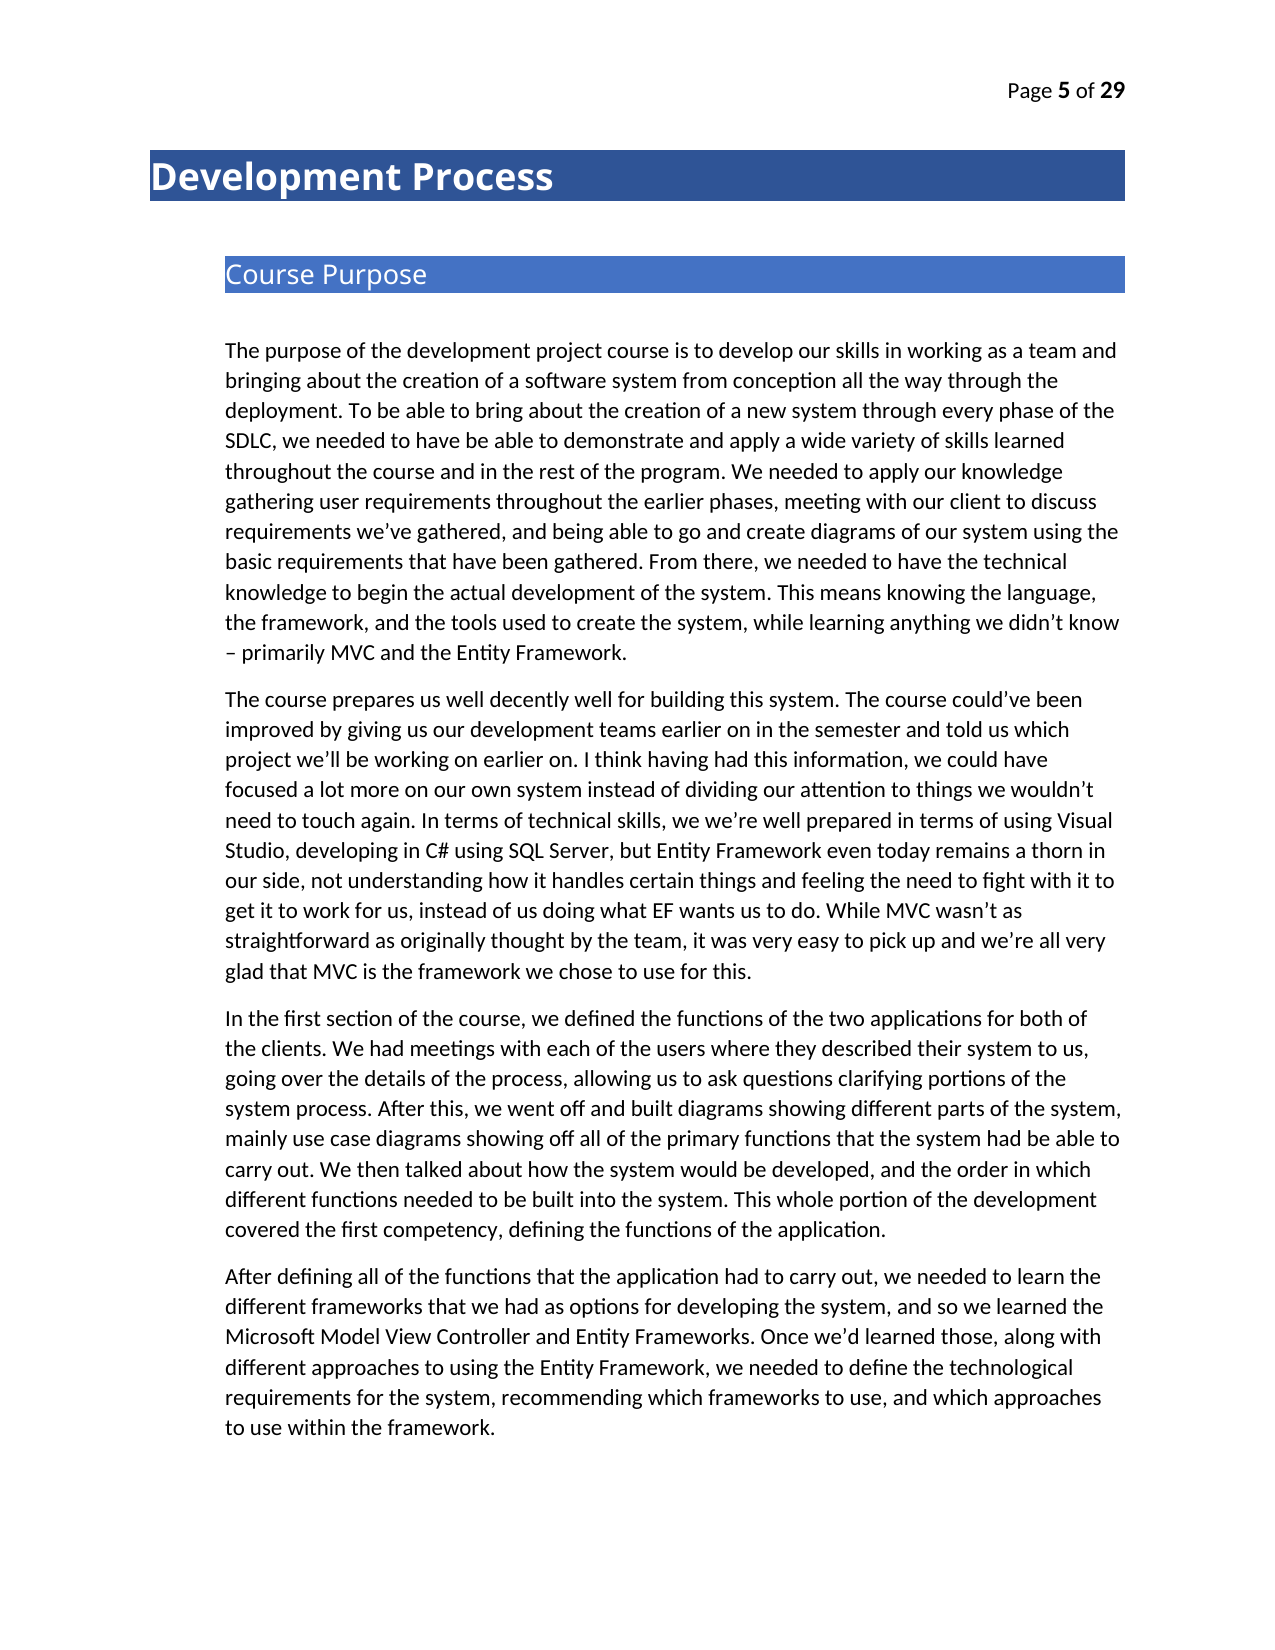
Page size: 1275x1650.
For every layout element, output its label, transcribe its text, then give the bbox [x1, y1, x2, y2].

text After defining all of the functions that the application had to carry out, we needed to learn the different frameworks that we had as options for developing the system, and so we learned the Microsoft Model View Controller and Entity Frameworks. Once we’d learned those, along with different approaches to using the Entity Framework, we needed to define the technological requirements for the system, recommending which frameworks to use, and which approaches to use within the framework. [225, 1262, 1125, 1441]
text The purpose of the development project course is to develop our skills in working as a team and bringing about the creation of a software system from conception all the way through the deployment. To be able to bring about the creation of a new system through every phase of the SDLC, we needed to have be able to demonstrate and apply a wide variety of skills learned throughout the course and in the rest of the program. We needed to apply our knowledge gathering user requirements throughout the earlier phases, meeting with our client to discuss requirements we’ve gathered, and being able to go and create diagrams of our system using the basic requirements that have been gathered. From there, we needed to have the technical knowledge to begin the actual development of the system. This means knowing the language, the framework, and the tools used to create the system, while learning anything we didn’t know – primarily MVC and the Entity Framework. [225, 336, 1125, 666]
text In the first section of the course, we defined the functions of the two applications for both of the clients. We had meetings with each of the users where they described their system to us, going over the details of the process, allowing us to ask questions clarifying portions of the system process. After this, we went off and built diagrams showing different parts of the system, mainly use case diagrams showing off all of the primary functions that the system had be able to carry out. We then talked about how the system would be developed, and the order in which different functions needed to be built into the system. This whole portion of the development covered the first competency, defining the functions of the application. [225, 1004, 1125, 1243]
subtitle Development Process [150, 150, 1125, 201]
text The course prepares us well decently well for building this system. The course could’ve been improved by giving us our development teams earlier on in the semester and told us which project we’ll be working on earlier on. I think having had this information, we could have focused a lot more on our own system instead of dividing our attention to things we wouldn’t need to touch again. In terms of technical skills, we we’re well prepared in terms of using Visual Studio, developing in C# using SQL Server, but Entity Framework even today remains a thorn in our side, not understanding how it handles certain things and feeling the need to fight with it to get it to work for us, instead of us doing what EF wants us to do. While MVC wasn’t as straightforward as originally thought by the team, it was very easy to pick up and we’re all very glad that MVC is the framework we chose to use for this. [225, 685, 1125, 985]
subtitle Course Purpose [225, 256, 1125, 293]
